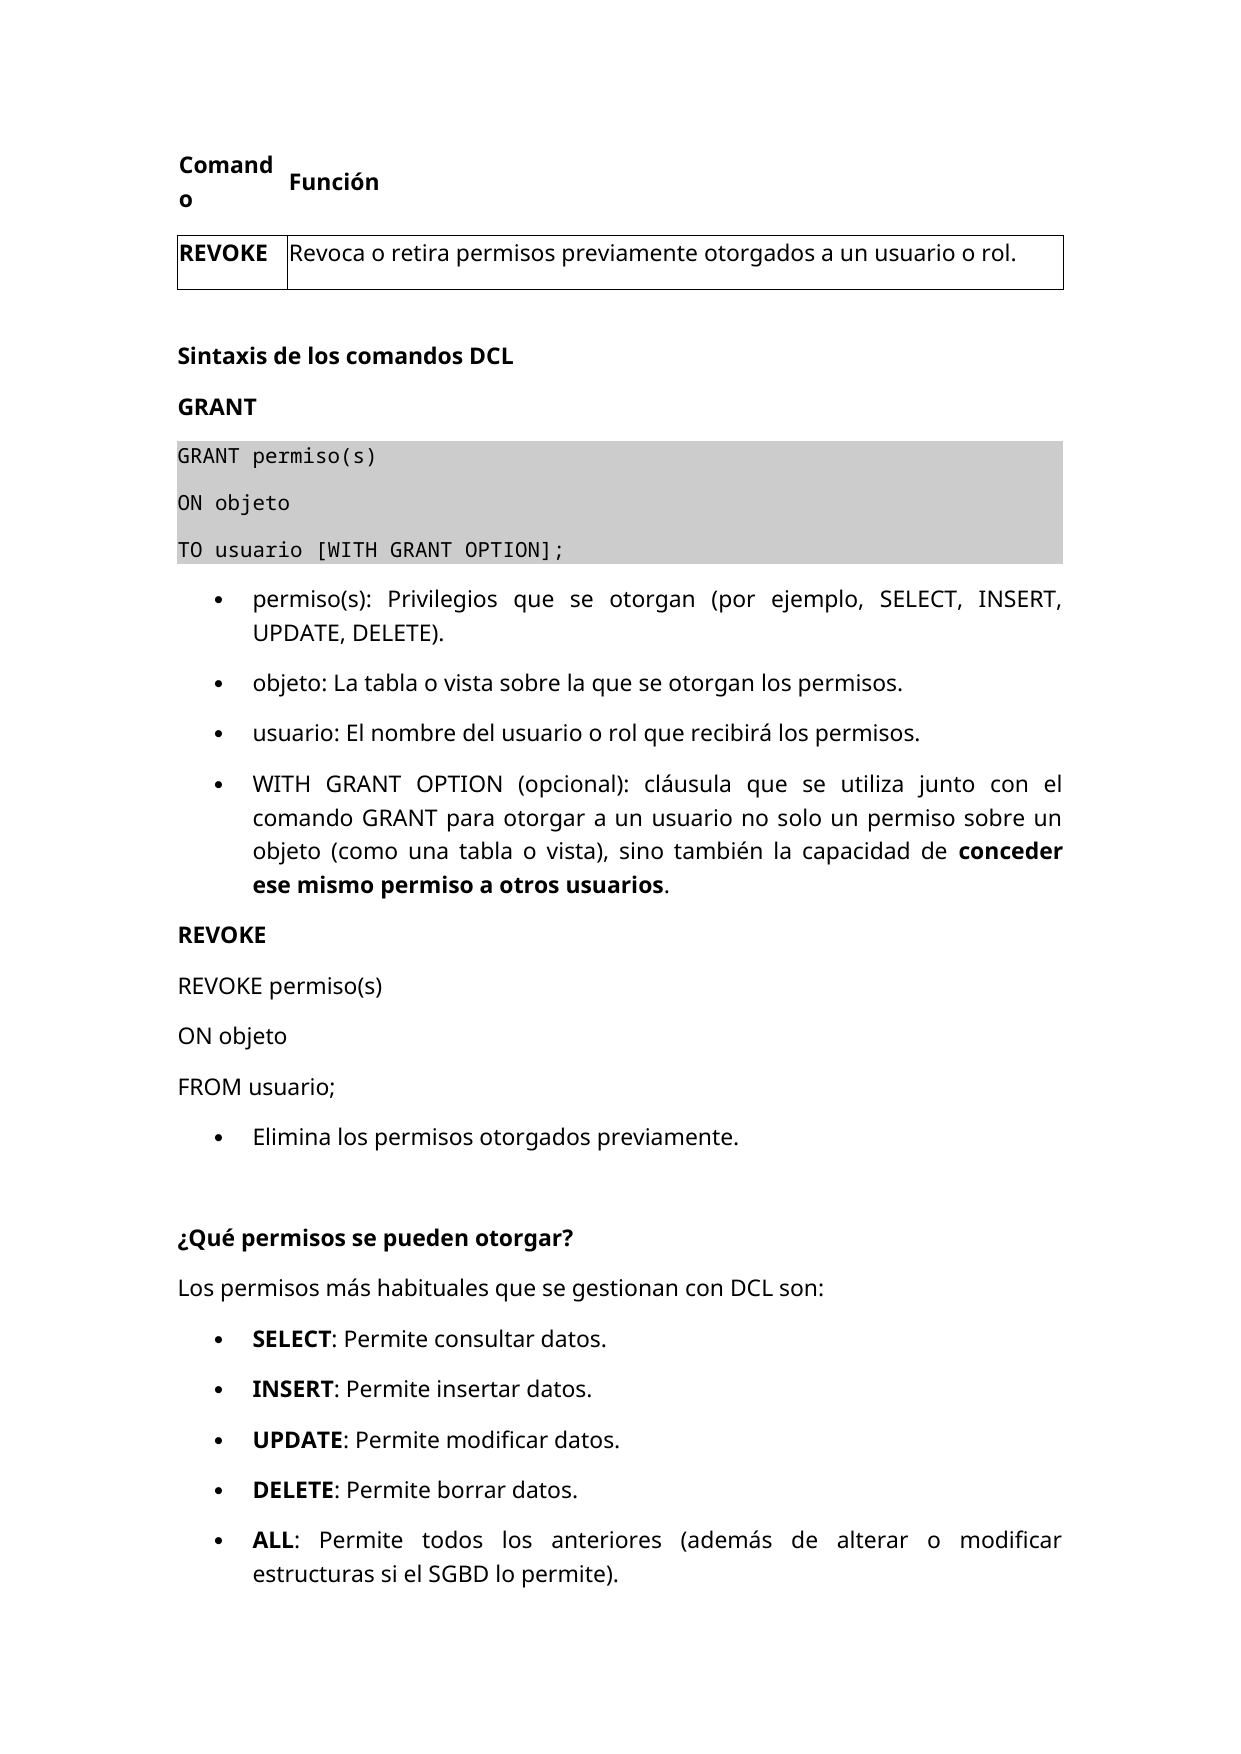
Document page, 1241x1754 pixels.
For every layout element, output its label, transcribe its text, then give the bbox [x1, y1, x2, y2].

list ALL: Permite todos los anteriores (además de alterar o modificar estructuras si el SGBD lo permite). [215, 1524, 1063, 1589]
text ¿Qué permisos se pueden otorgar? [177, 1222, 1063, 1253]
list INSERT: Permite insertar datos. [215, 1373, 1063, 1404]
list SELECT: Permite consultar datos. [215, 1323, 1063, 1354]
text GRANT permiso(s) [177, 441, 1063, 469]
text REVOKE permiso(s) [177, 970, 1063, 1001]
list permiso(s): Privilegios que se otorgan (por ejemplo, SELECT, INSERT, UPDATE, DELETE). [215, 583, 1063, 648]
table_header Función [287, 148, 1063, 234]
list Elimina los permisos otorgados previamente. [215, 1121, 1063, 1152]
text FROM usuario; [177, 1071, 1063, 1102]
text Los permisos más habituales que se gestionan con DCL son: [177, 1272, 1063, 1304]
text ON objeto [177, 1020, 1063, 1052]
text REVOKE [177, 919, 1063, 951]
list UPDATE: Permite modificar datos. [215, 1424, 1063, 1455]
list usuario: El nombre del usuario o rol que recibirá los permisos. [215, 717, 1063, 749]
text TO usuario [WITH GRANT OPTION]; [177, 536, 1063, 564]
text GRANT [177, 391, 1063, 422]
list WITH GRANT OPTION (opcional): cláusula que se utiliza junto con el comando GRANT para otorgar a un usuario no solo un permiso sobre un objeto (como una tabla o vista), sino también la capacidad de conceder ese mismo permiso a otros usuarios. [215, 768, 1063, 900]
table_cell Revoca o retira permisos previamente otorgados a un usuario o rol. [288, 236, 1063, 289]
list DELETE: Permite borrar datos. [215, 1474, 1063, 1505]
text Sintaxis de los comandos DCL [177, 340, 1063, 371]
text ON objeto [177, 488, 1063, 517]
table_header Comando [177, 148, 287, 234]
table_cell REVOKE [178, 236, 287, 289]
list objeto: La tabla o vista sobre la que se otorgan los permisos. [215, 667, 1063, 698]
